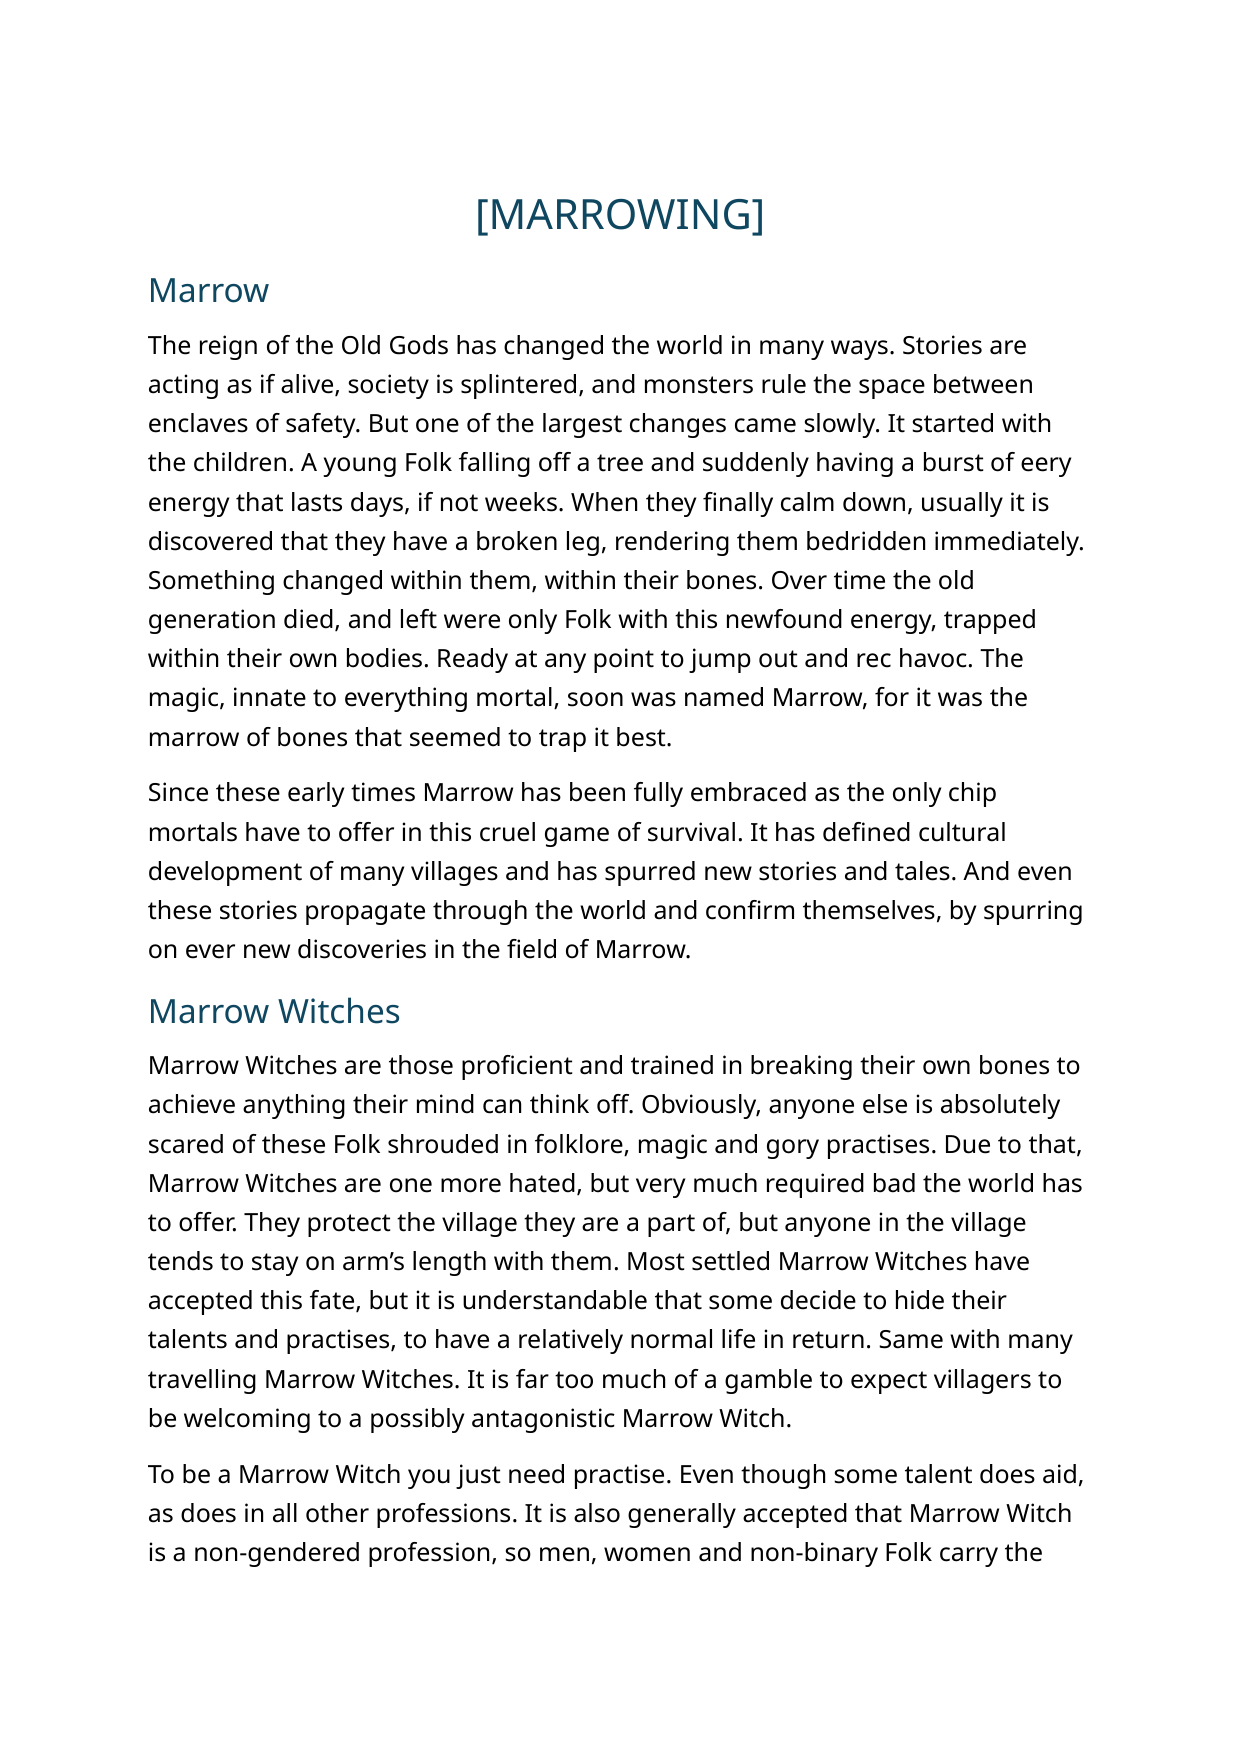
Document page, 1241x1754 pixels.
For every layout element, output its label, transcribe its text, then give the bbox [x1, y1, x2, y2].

text Marrow Witches are those proficient and trained in breaking their own bones to achieve anything their mind can think off. Obviously, anyone else is absolutely scared of these Folk shrouded in folklore, magic and gory practises. Due to that, Marrow Witches are one more hated, but very much required bad the world has to offer. They protect the village they are a part of, but anyone in the village tends to stay on arm’s length with them. Most settled Marrow Witches have accepted this fate, but it is understandable that some decide to hide their talents and practises, to have a relatively normal life in return. Same with many travelling Marrow Witches. It is far too much of a gamble to expect villagers to be welcoming to a possibly antagonistic Marrow Witch. [148, 1048, 1093, 1434]
subtitle Marrow [148, 267, 1093, 312]
subtitle [MARROWING] [148, 185, 1093, 242]
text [148, 1456, 1093, 1569]
text Since these early times Marrow has been fully embraced as the only chip mortals have to offer in this cruel game of survival. It has defined cultural development of many villages and has spurred new stories and tales. And even these stories propagate through the world and confirm themselves, by spurring on ever new discoveries in the field of Marrow. [148, 775, 1093, 966]
text The reign of the Old Gods has changed the world in many ways. Stories are acting as if alive, society is splintered, and monsters rule the space between enclaves of safety. But one of the largest changes came slowly. It started with the children. A young Folk falling off a tree and suddenly having a burst of eery energy that lasts days, if not weeks. When they finally calm down, usually it is discovered that they have a broken leg, rendering them bedridden immediately. Something changed within them, within their bones. Over time the old generation died, and left were only Folk with this newfound energy, trapped within their own bodies. Ready at any point to jump out and rec havoc. The magic, innate to everything mortal, soon was named Marrow, for it was the marrow of bones that seemed to trap it best. [148, 327, 1093, 753]
subtitle Marrow Witches [148, 987, 1093, 1033]
